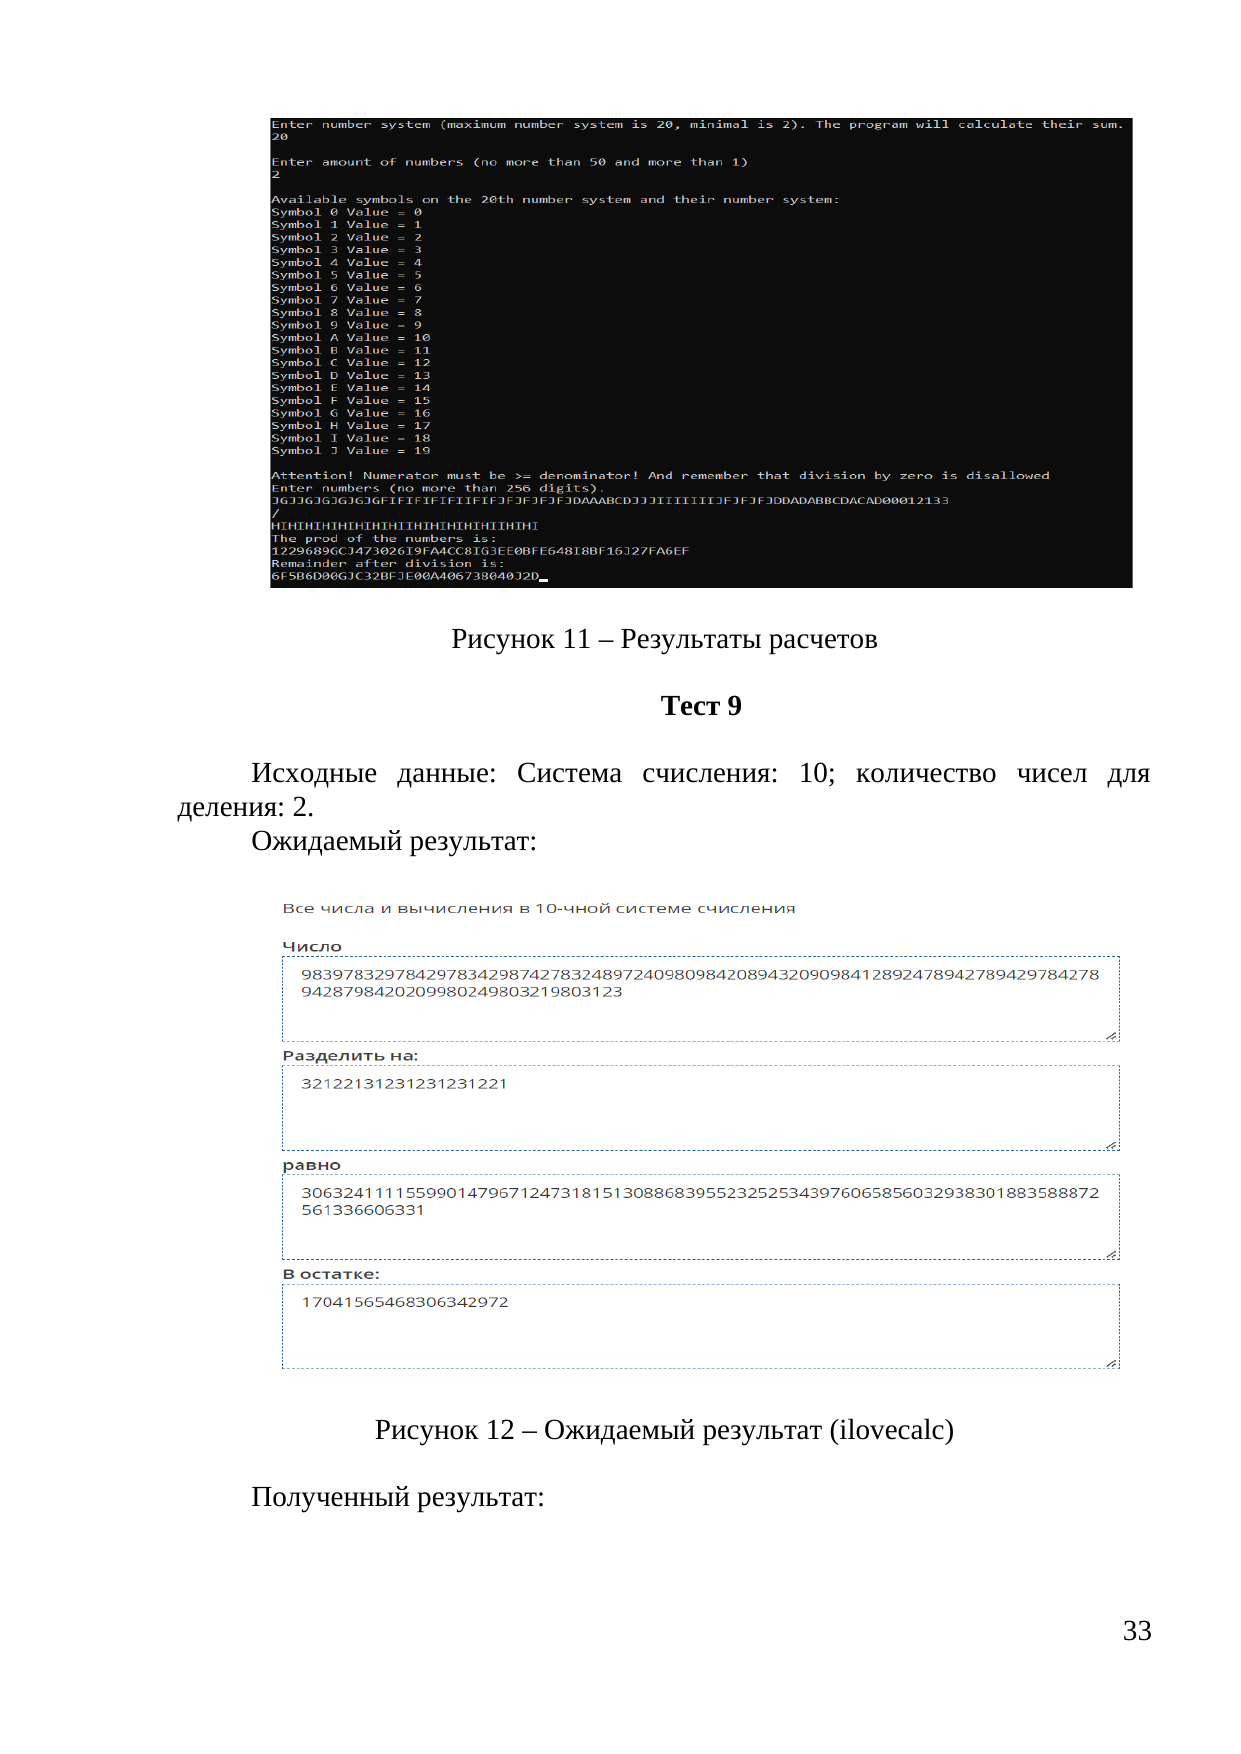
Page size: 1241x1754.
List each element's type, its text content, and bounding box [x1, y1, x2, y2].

text Ожидаемый результат: [177, 823, 1152, 856]
text Рисунок 11 – Результаты расчетов [177, 621, 1152, 655]
picture [271, 889, 1132, 1379]
text Исходные данные: Система счисления: 10; количество чисел для деления: 2. [177, 756, 1152, 823]
text Тест 9 [177, 688, 1152, 722]
text Рисунок 12 – Ожидаемый результат (ilovecalc) [177, 1412, 1152, 1445]
picture [270, 118, 1133, 588]
text Полученный результат: [177, 1479, 1152, 1512]
